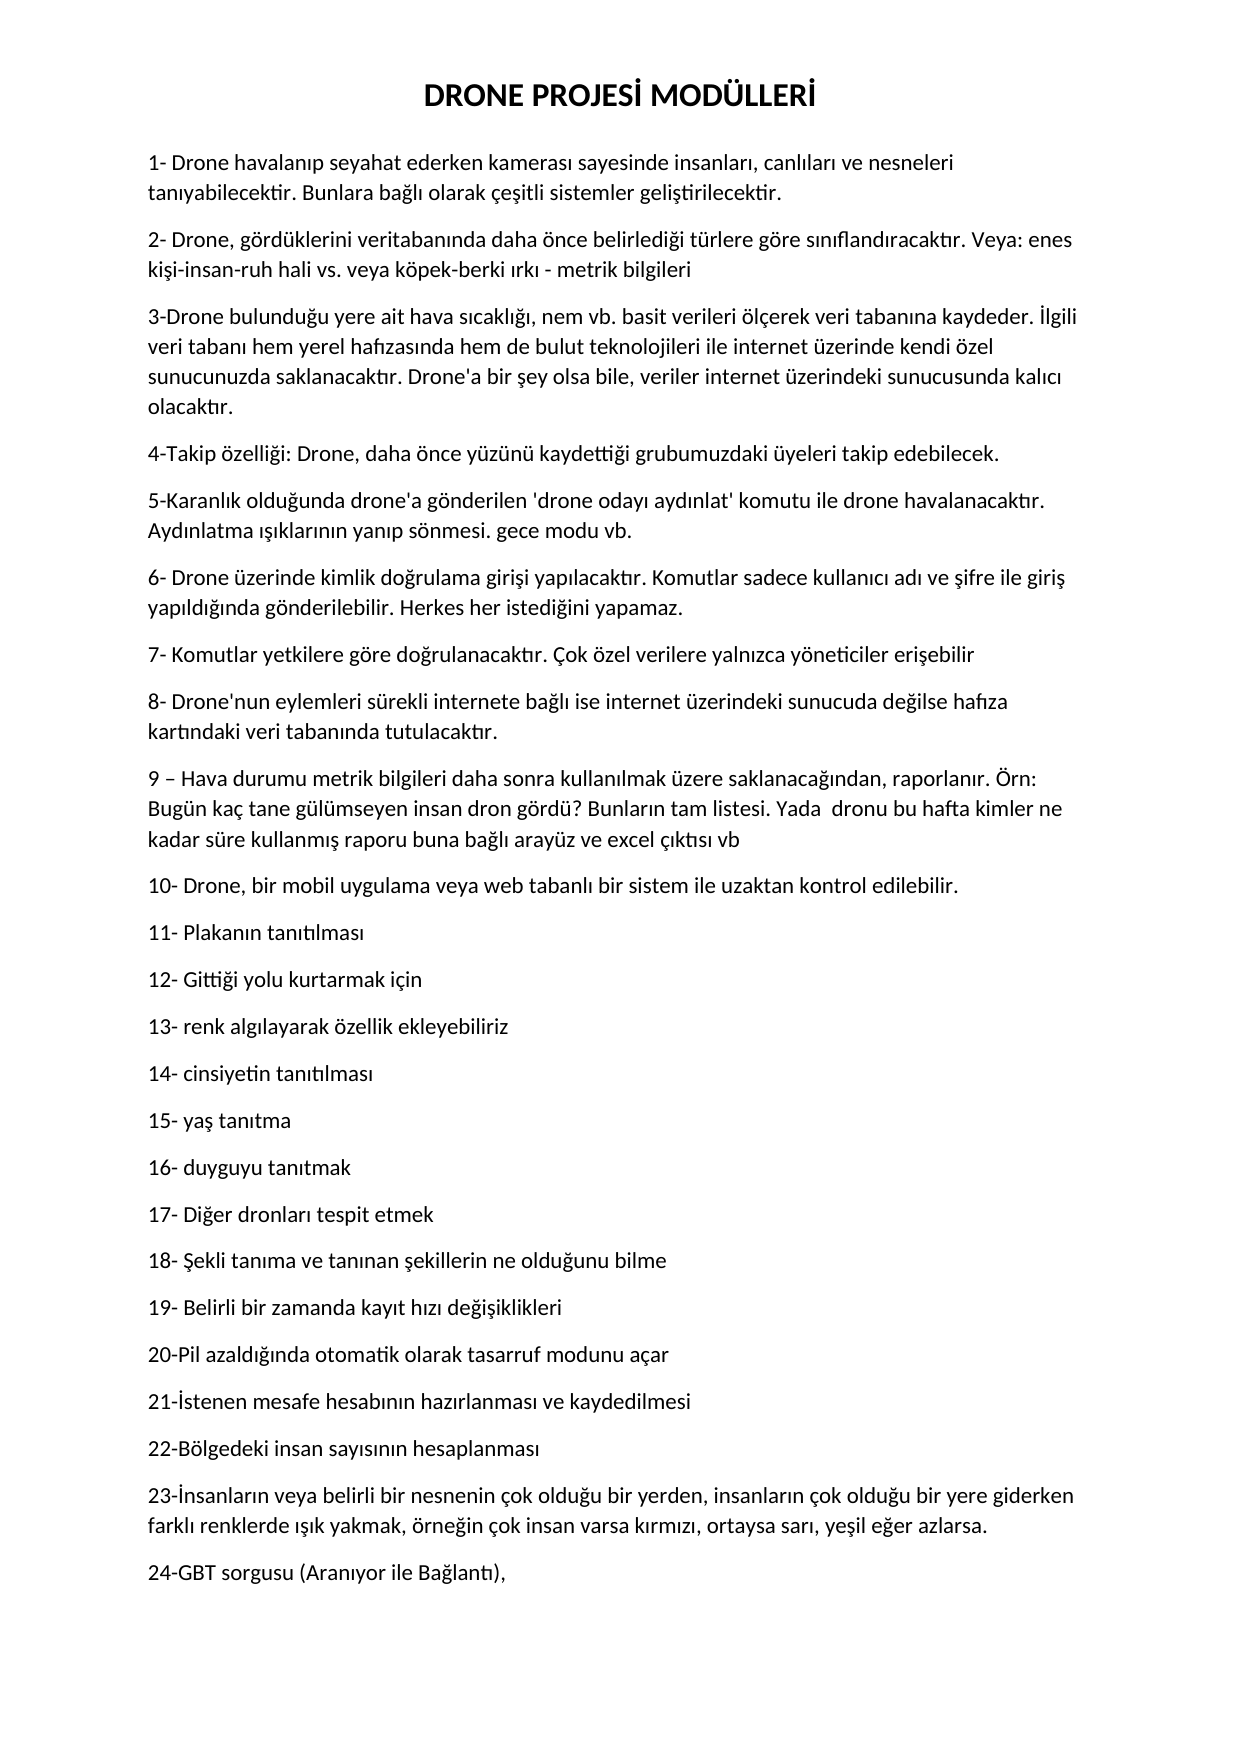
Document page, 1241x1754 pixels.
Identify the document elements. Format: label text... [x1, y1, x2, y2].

text 4-Takip özelliği: Drone, daha önce yüzünü kaydettiği grubumuzdaki üyeleri takip edebilecek. [148, 439, 1093, 467]
text 5-Karanlık olduğunda drone'a gönderilen 'drone odayı aydınlat' komutu ile drone havalanacaktır. Aydınlatma ışıklarının yanıp sönmesi. gece modu vb. [148, 486, 1093, 544]
text 16- duyguyu tanıtmak [148, 1153, 1093, 1181]
text 19- Belirli bir zamanda kayıt hızı değişiklikleri [148, 1293, 1093, 1321]
text 12- Gittiği yolu kurtarmak için [148, 965, 1093, 993]
text 21-İstenen mesafe hesabının hazırlanması ve kaydedilmesi [148, 1387, 1093, 1415]
text 18- Şekli tanıma ve tanınan şekillerin ne olduğunu bilme [148, 1247, 1093, 1274]
text 14- cinsiyetin tanıtılması [148, 1059, 1093, 1087]
text 1- Drone havalanıp seyahat ederken kamerası sayesinde insanları, canlıları ve nesneleri tanıyabilecektir. Bunlara bağlı olarak çeşitli sistemler geliştirilecektir. [148, 148, 1093, 206]
text 7- Komutlar yetkilere göre doğrulanacaktır. Çok özel verilere yalnızca yöneticiler erişebilir [148, 640, 1093, 668]
text 10- Drone, bir mobil uygulama veya web tabanlı bir sistem ile uzaktan kontrol edilebilir. [148, 872, 1093, 899]
text 6- Drone üzerinde kimlik doğrulama girişi yapılacaktır. Komutlar sadece kullanıcı adı ve şifre ile giriş yapıldığında gönderilebilir. Herkes her istediğini yapamaz. [148, 563, 1093, 621]
text 15- yaş tanıtma [148, 1106, 1093, 1134]
text 17- Diğer dronları tespit etmek [148, 1200, 1093, 1228]
text 3-Drone bulunduğu yere ait hava sıcaklığı, nem vb. basit verileri ölçerek veri tabanına kaydeder. İlgili veri tabanı hem yerel hafızasında hem de bulut teknolojileri ile internet üzerinde kendi özel sunucunuzda saklanacaktır. Drone'a bir şey olsa bile, veriler internet üzerindeki sunucusunda kalıcı olacaktır. [148, 302, 1093, 420]
text 11- Plakanın tanıtılması [148, 918, 1093, 946]
text 22-Bölgedeki insan sayısının hesaplanması [148, 1434, 1093, 1462]
text 23-İnsanların veya belirli bir nesnenin çok olduğu bir yerden, insanların çok olduğu bir yere giderken farklı renklerde ışık yakmak, örneğin çok insan varsa kırmızı, ortaysa sarı, yeşil eğer azlarsa. [148, 1481, 1093, 1539]
text 9 – Hava durumu metrik bilgileri daha sonra kullanılmak üzere saklanacağından, raporlanır. Örn: Bugün kaç tane gülümseyen insan dron gördü? Bunların tam listesi. Yada dronu bu hafta kimler ne kadar süre kullanmış raporu buna bağlı arayüz ve excel çıktısı vb [148, 764, 1093, 853]
text 2- Drone, gördüklerini veritabanında daha önce belirlediği türlere göre sınıflandıracaktır. Veya: enes kişi-insan-ruh hali vs. veya köpek-berki ırkı - metrik bilgileri [148, 225, 1093, 283]
text 20-Pil azaldığında otomatik olarak tasarruf modunu açar [148, 1340, 1093, 1368]
text 13- renk algılayarak özellik ekleyebiliriz [148, 1012, 1093, 1040]
text 8- Drone'nun eylemleri sürekli internete bağlı ise internet üzerindeki sunucuda değilse hafıza kartındaki veri tabanında tutulacaktır. [148, 687, 1093, 745]
text 24-GBT sorgusu (Aranıyor ile Bağlantı), [148, 1558, 1093, 1586]
